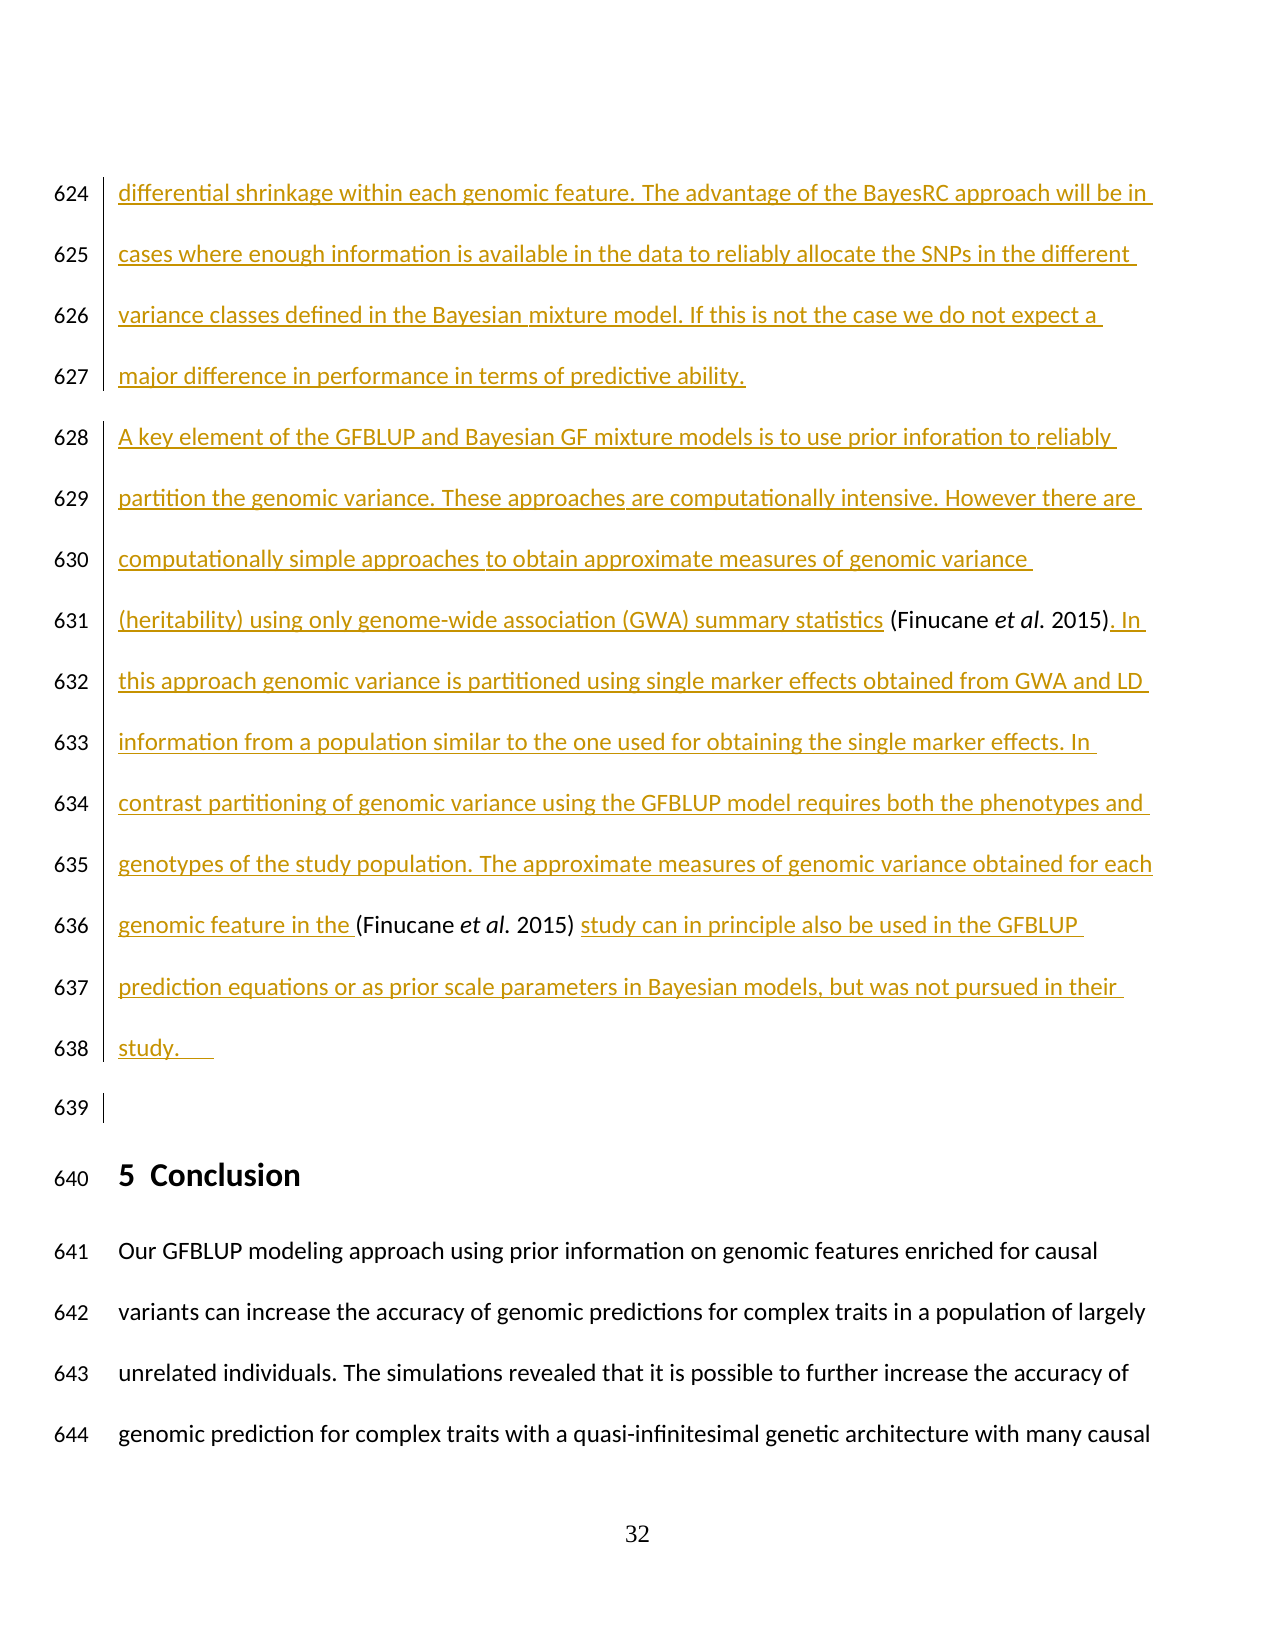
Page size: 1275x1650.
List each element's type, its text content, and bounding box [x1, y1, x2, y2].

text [118, 177, 1157, 391]
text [118, 1235, 1157, 1449]
subtitle 5 Conclusion [118, 1154, 1157, 1194]
text (Finucane et al. 2015)(Finucane et al. 2015) [118, 421, 1157, 1062]
